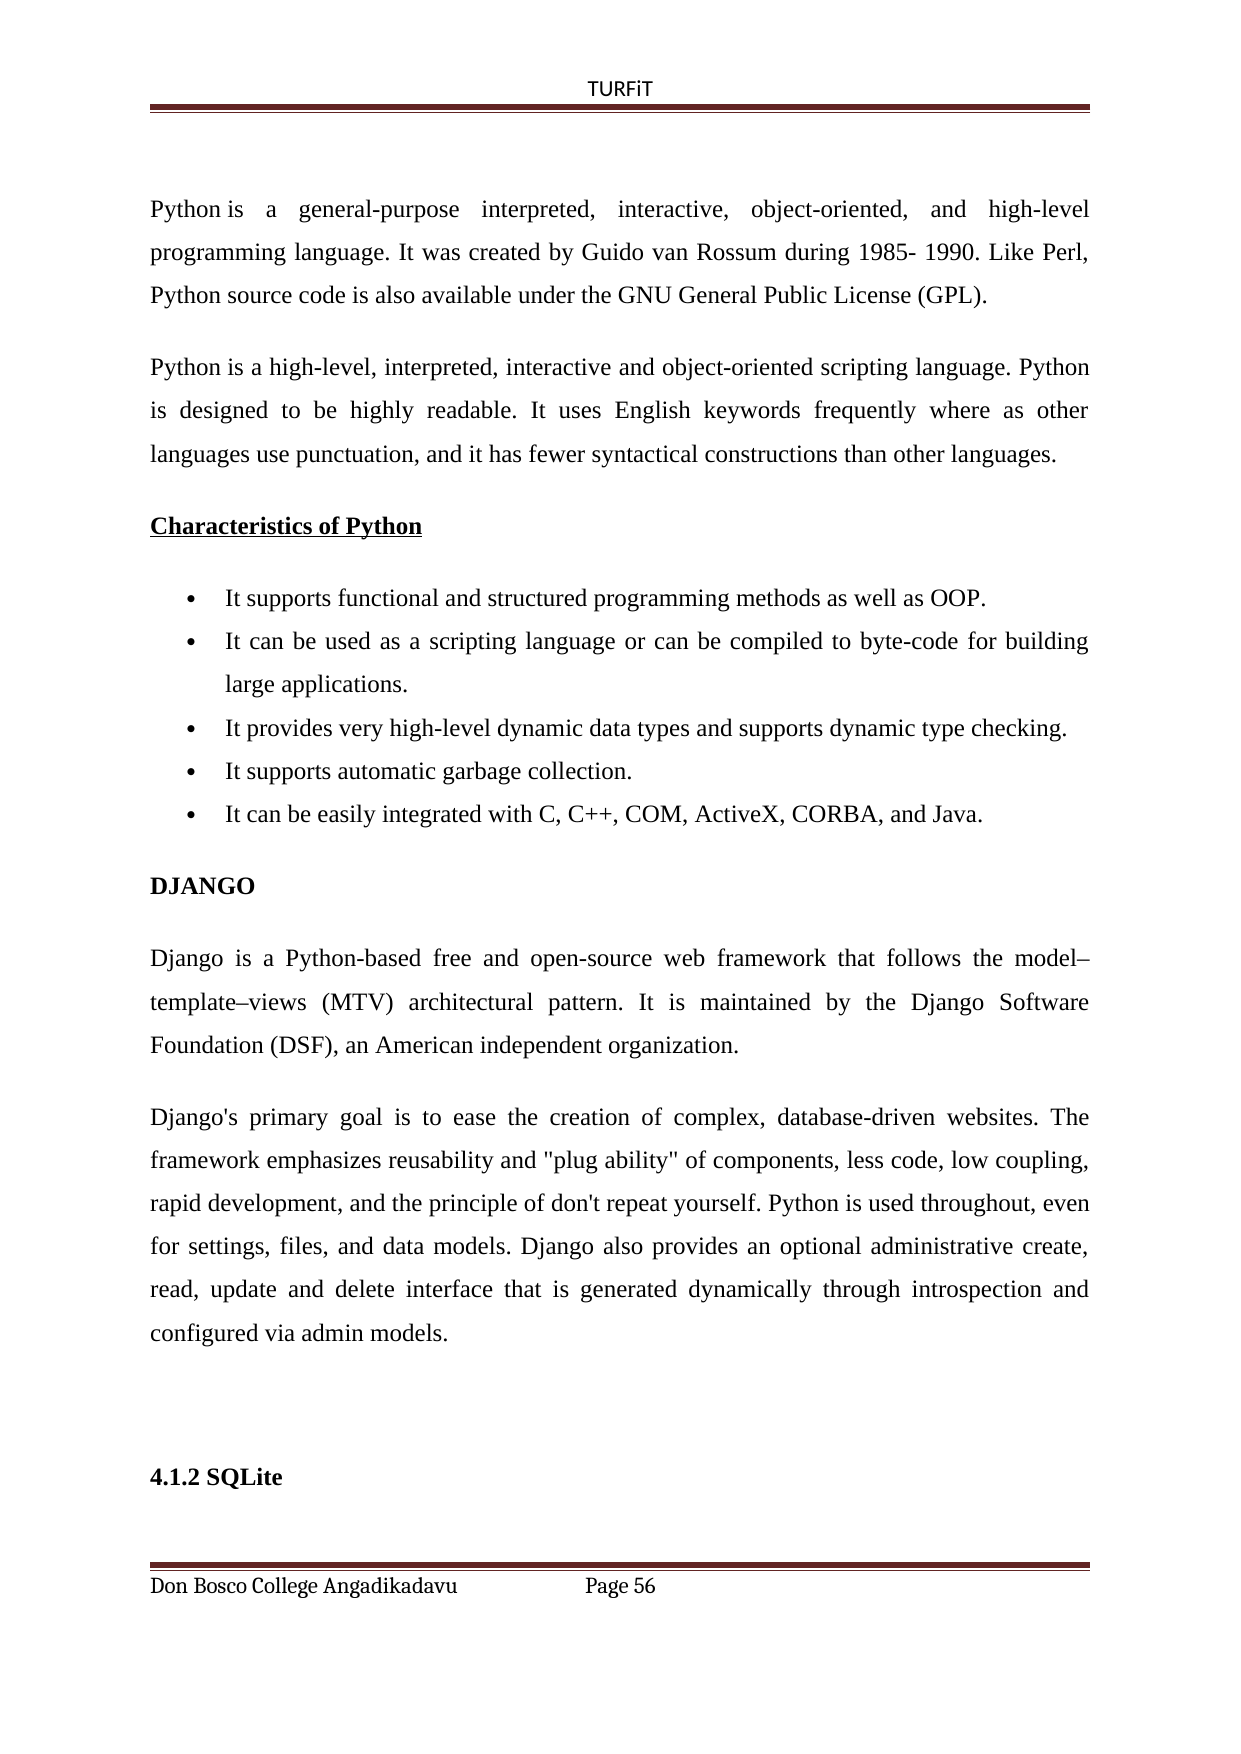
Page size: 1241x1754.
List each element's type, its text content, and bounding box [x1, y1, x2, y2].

text Python is a high-level, interpreted, interactive and object-oriented scripting language. Python is designed to be highly readable. It uses English keywords frequently where as other languages use punctuation, and it has fewer syntactical constructions than other languages. [150, 352, 1090, 467]
text Python is a general-purpose interpreted, interactive, object-oriented, and high-level programming language. It was created by Guido van Rossum during 1985- 1990. Like Perl, Python source code is also available under the GNU General Public License (GPL). [150, 194, 1090, 309]
text Django's primary goal is to ease the creation of complex, database-driven websites. The framework emphasizes reusability and "plug ability" of components, less code, low coupling, rapid development, and the principle of don't repeat yourself. Python is used throughout, even for settings, files, and data models. Django also provides an optional administrative create, read, update and delete interface that is generated dynamically through introspection and configured via admin models. [150, 1102, 1090, 1346]
text DJANGO [150, 871, 1090, 900]
list It provides very high-level dynamic data types and supports dynamic type checking. [187, 713, 1090, 741]
text Django is a Python-based free and open-source web framework that follows the model–template–views (MTV) architectural pattern. It is maintained by the Django Software Foundation (DSF), an American independent organization. [150, 943, 1090, 1058]
text Characteristics of Python [150, 511, 1090, 540]
list It supports automatic garbage collection. [187, 756, 1090, 784]
list It can be used as a scripting language or can be compiled to byte-code for building large applications. [187, 626, 1090, 698]
list It supports functional and structured programming methods as well as OOP. [187, 583, 1090, 612]
list It can be easily integrated with C, C++, COM, ActiveX, CORBA, and Java. [187, 799, 1090, 828]
text 4.1.2 SQLite [150, 1462, 1090, 1491]
